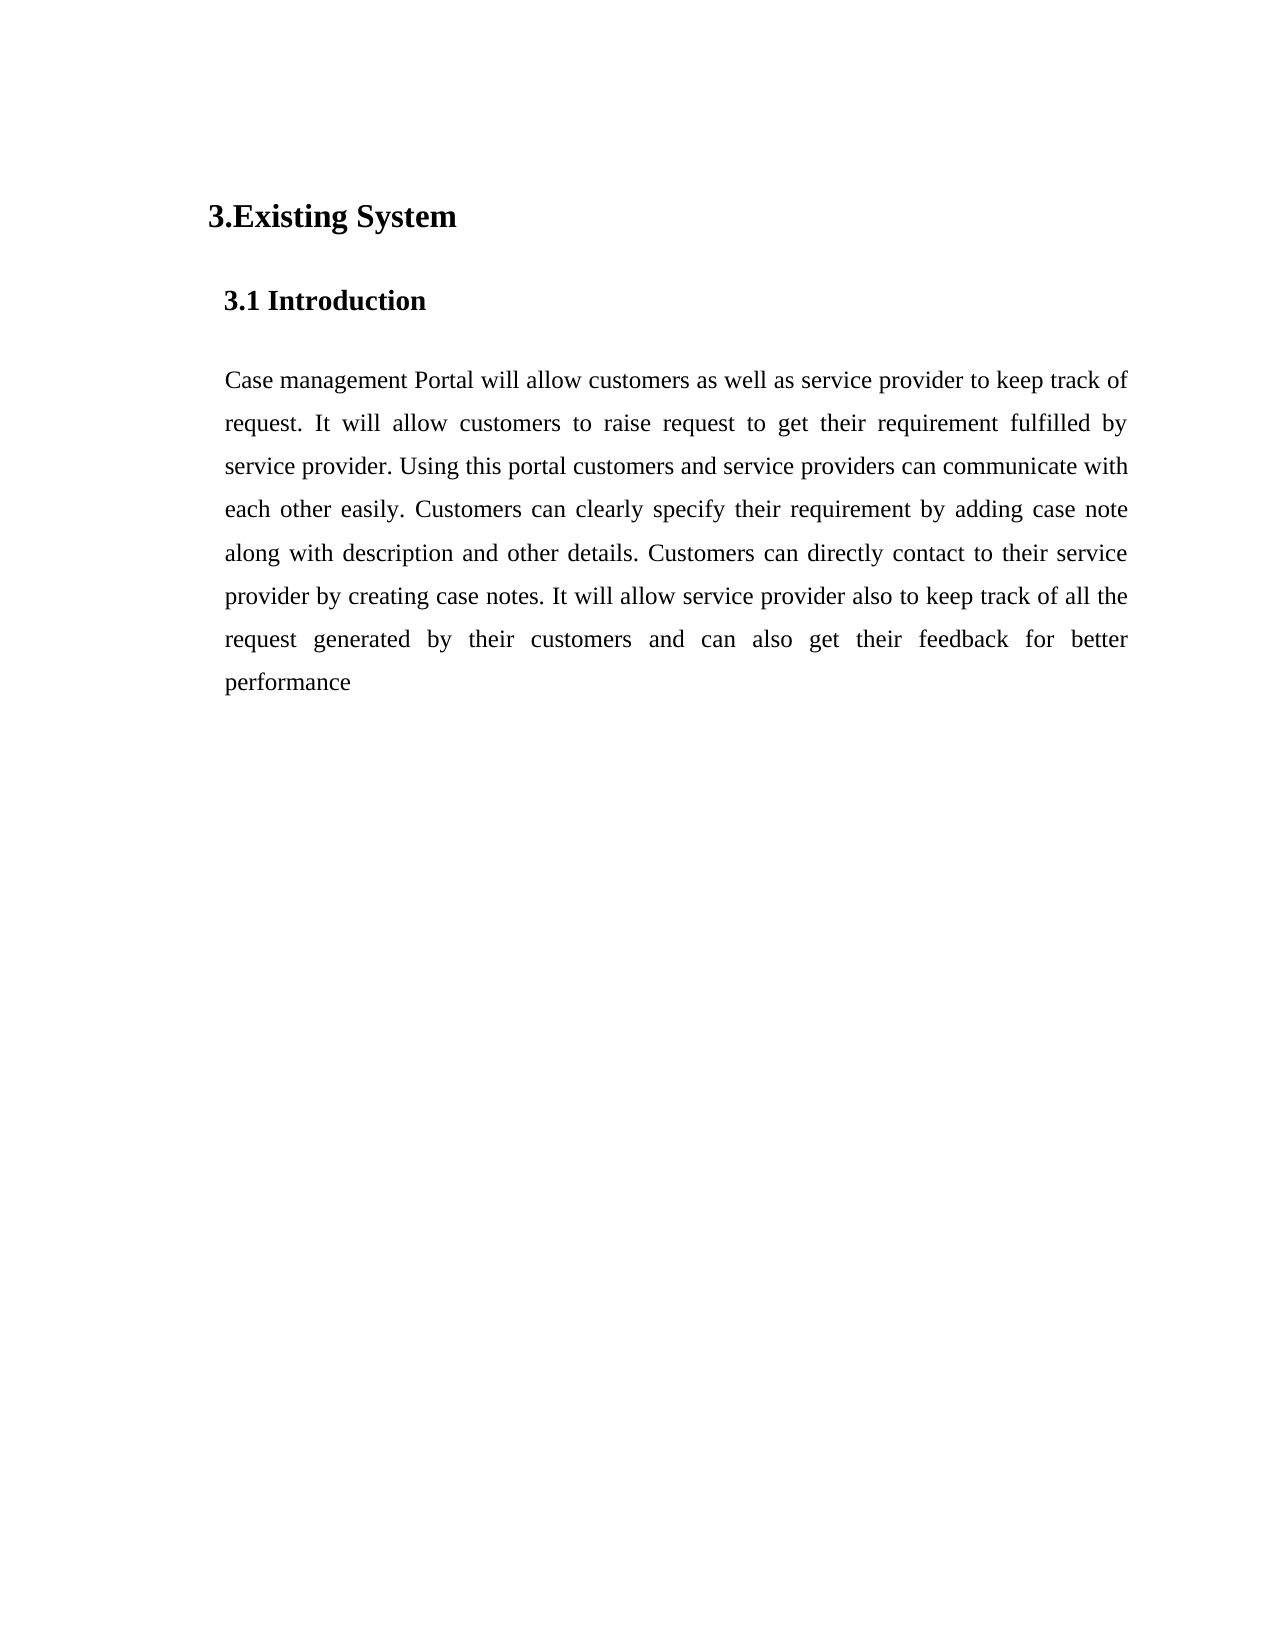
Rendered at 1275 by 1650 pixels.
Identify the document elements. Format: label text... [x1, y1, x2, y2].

text Case management Portal will allow customers as well as service provider to keep track of request. It will allow customers to raise request to get their requirement fulfilled by service provider. Using this portal customers and service providers can communicate with each other easily. Customers can clearly specify their requirement by adding case note along with description and other details. Customers can directly contact to their service provider by creating case notes. It will allow service provider also to keep track of all the request generated by their customers and can also get their feedback for better performance [224, 365, 1129, 696]
text 3.Existing System [202, 196, 463, 234]
text 3.1 Introduction [224, 283, 431, 317]
